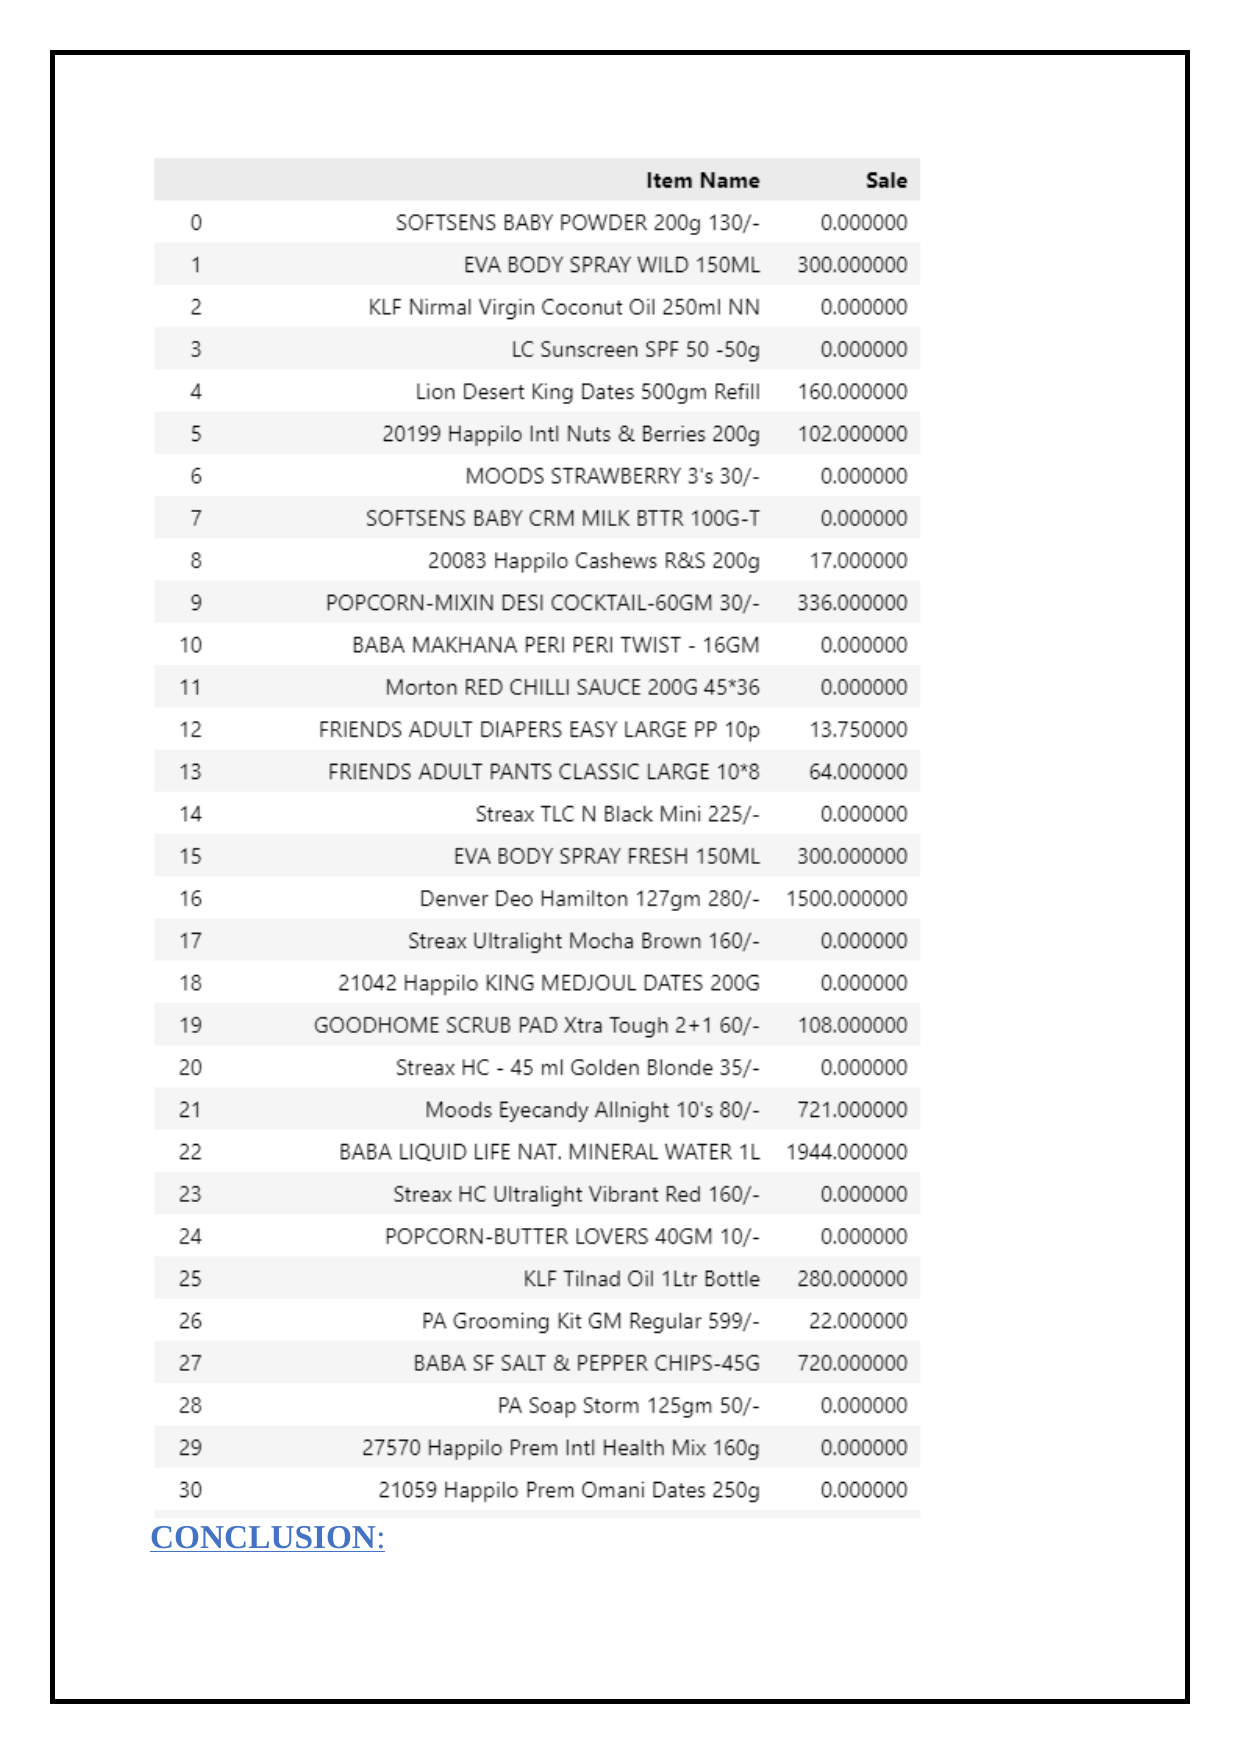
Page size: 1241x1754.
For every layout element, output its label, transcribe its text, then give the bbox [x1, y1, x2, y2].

picture [150, 150, 983, 1518]
text CONCLUSION: [150, 1517, 1090, 1556]
